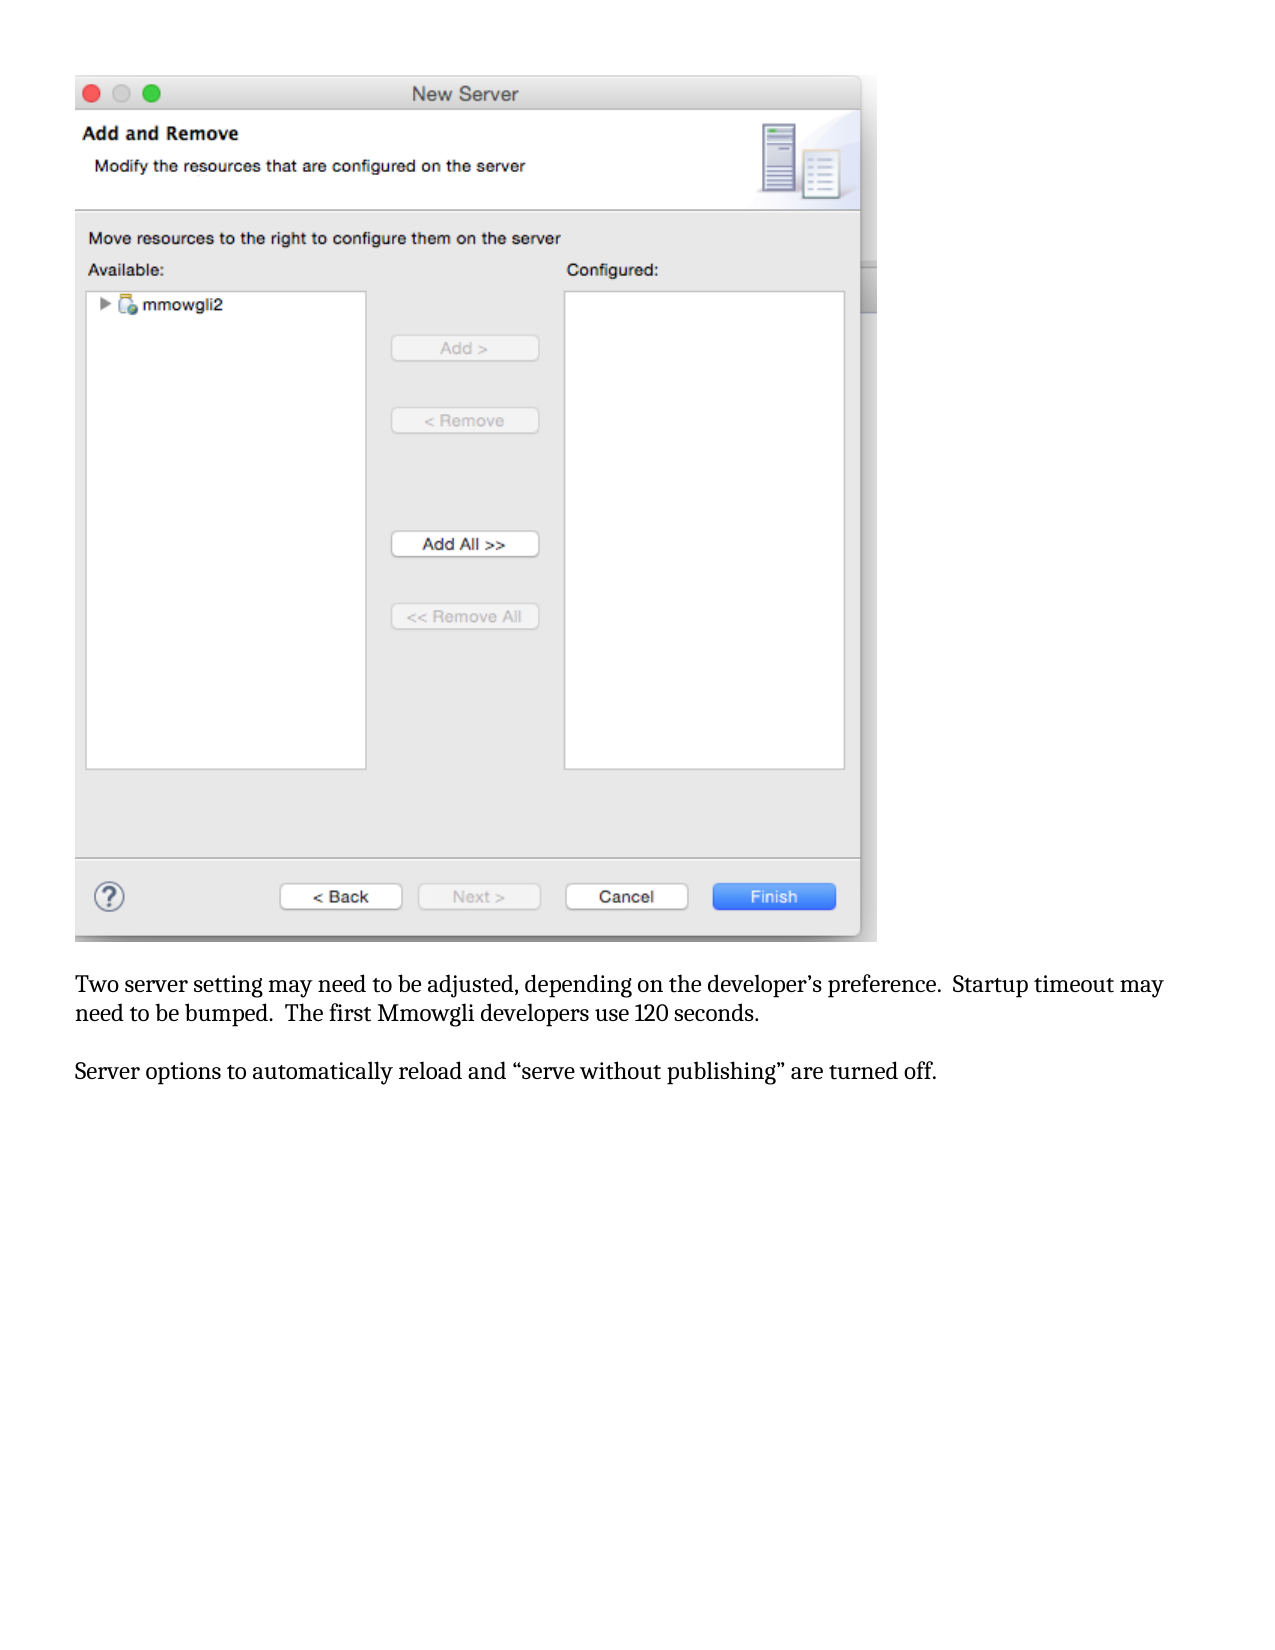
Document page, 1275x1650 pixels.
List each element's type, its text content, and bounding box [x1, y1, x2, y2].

text Two server setting may need to be adjusted, depending on the developer’s preference. Startup timeout may need to be bumped. The first Mmowgli developers use 120 seconds. [75, 970, 1200, 1028]
picture [75, 75, 877, 942]
text Server options to automatically reload and “serve without publishing” are turned off. [75, 1057, 1200, 1085]
